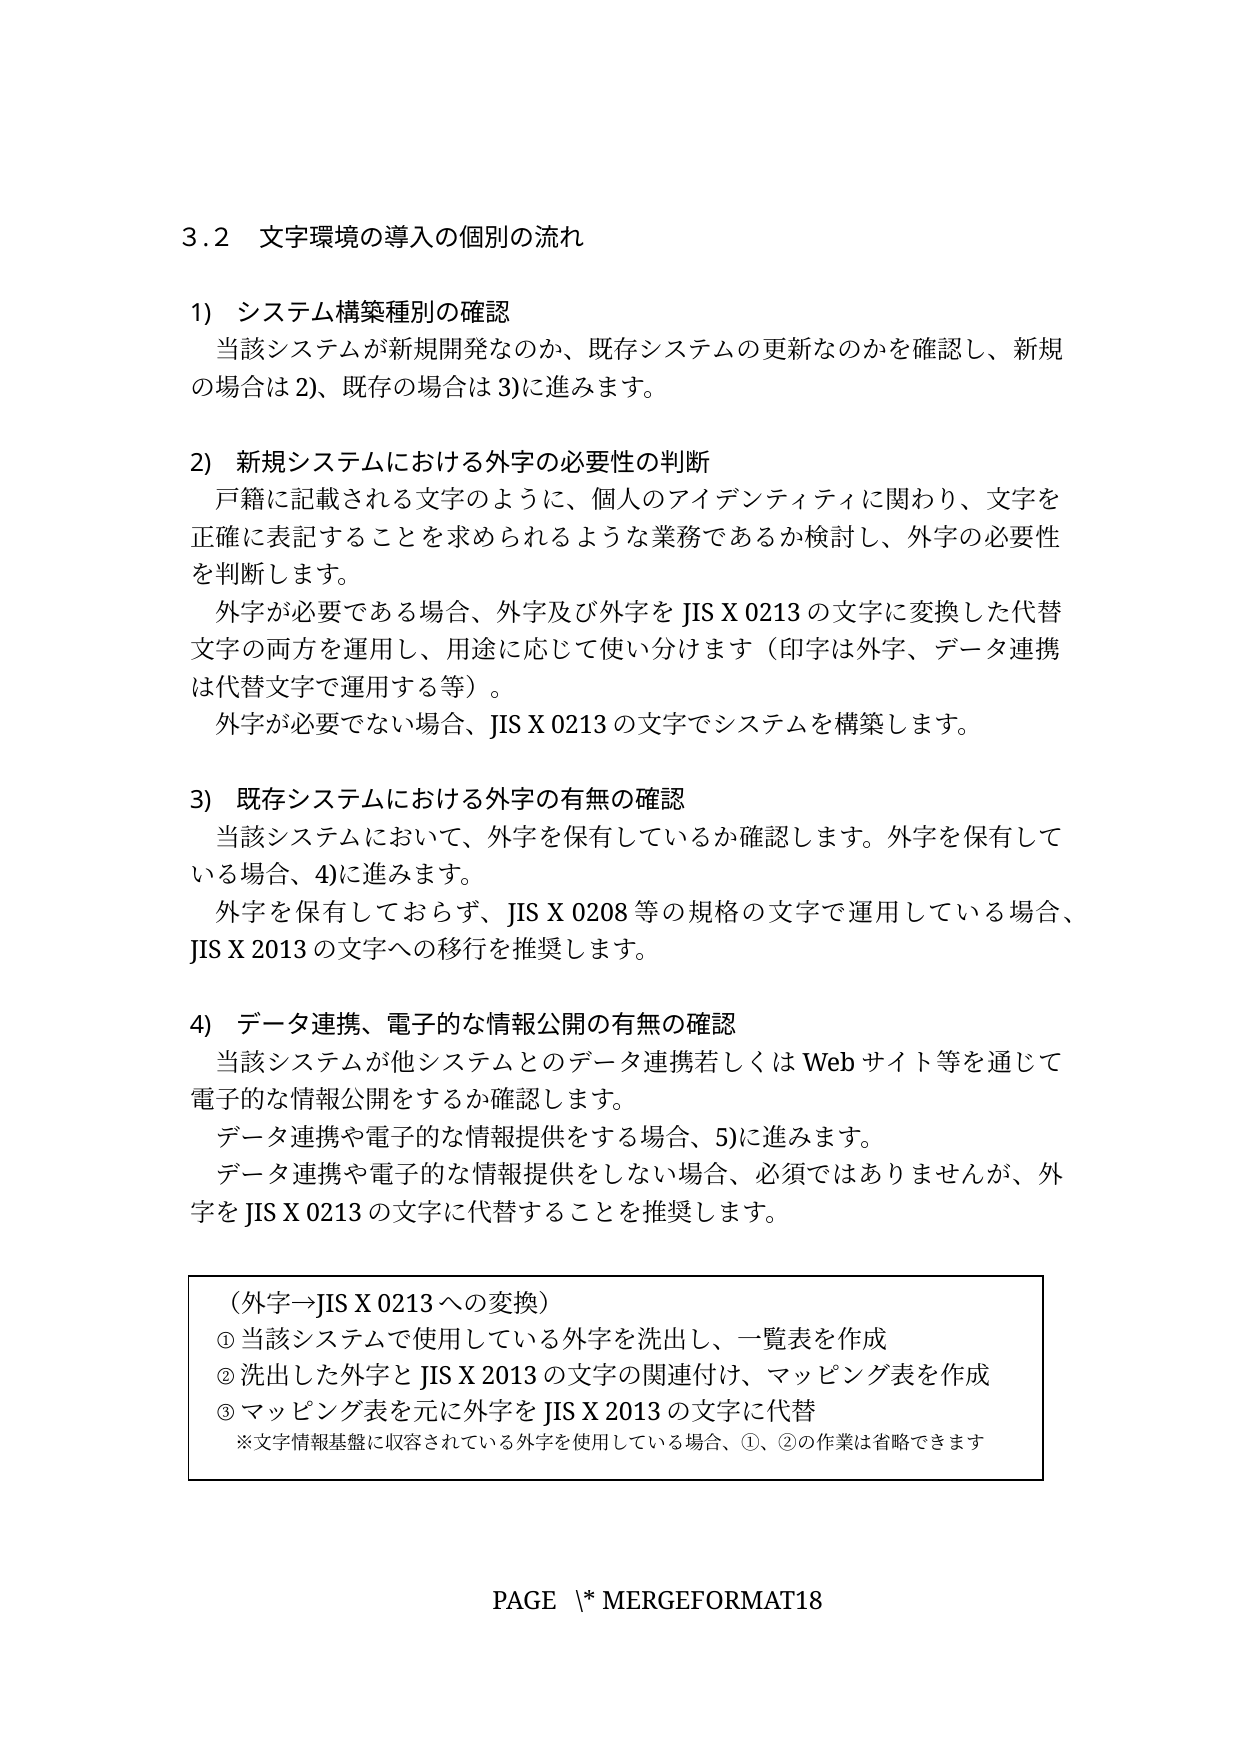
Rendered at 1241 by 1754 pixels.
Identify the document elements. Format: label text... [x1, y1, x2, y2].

subtitle 文字環境の導入の個別の流れ [177, 217, 1063, 254]
text 戸籍に記載される文字のように、個人のアイデンティティに関わり、文字を正確に表記することを求められるような業務であるか検討し、外字の必要性を判断します。 [190, 479, 1063, 592]
subtitle 新規システムにおける外字の必要性の判断 [189, 442, 1063, 479]
subtitle システム構築種別の確認 [189, 292, 1063, 329]
text 当該システムにおいて、外字を保有しているか確認します。外字を保有している場合、4)に進みます。 [190, 817, 1063, 892]
subtitle 既存システムにおける外字の有無の確認 [189, 779, 1063, 817]
text 当該システムが新規開発なのか、既存システムの更新なのかを確認し、新規の場合は2)、既存の場合は3)に進みます。 [190, 329, 1063, 404]
text データ連携や電子的な情報提供をしない場合、必須ではありませんが、外字をJIS X 0213の文字に代替することを推奨します。 [190, 1154, 1063, 1229]
text 外字が必要である場合、外字及び外字をJIS X 0213の文字に変換した代替文字の両方を運用し、用途に応じて使い分けます（印字は外字、データ連携は代替文字で運用する等）。 [190, 592, 1063, 704]
subtitle データ連携、電子的な情報公開の有無の確認 [189, 1004, 1063, 1042]
text 外字を保有しておらず、JIS X 0208等の規格の文字で運用している場合、JIS X 2013の文字への移行を推奨します。 [190, 892, 1063, 967]
text データ連携や電子的な情報提供をする場合、5)に進みます。 [190, 1117, 1063, 1154]
text 当該システムが他システムとのデータ連携若しくはWebサイト等を通じて電子的な情報公開をするか確認します。 [190, 1042, 1063, 1117]
text 外字が必要でない場合、JIS X 0213の文字でシステムを構築します。 [190, 704, 1063, 742]
